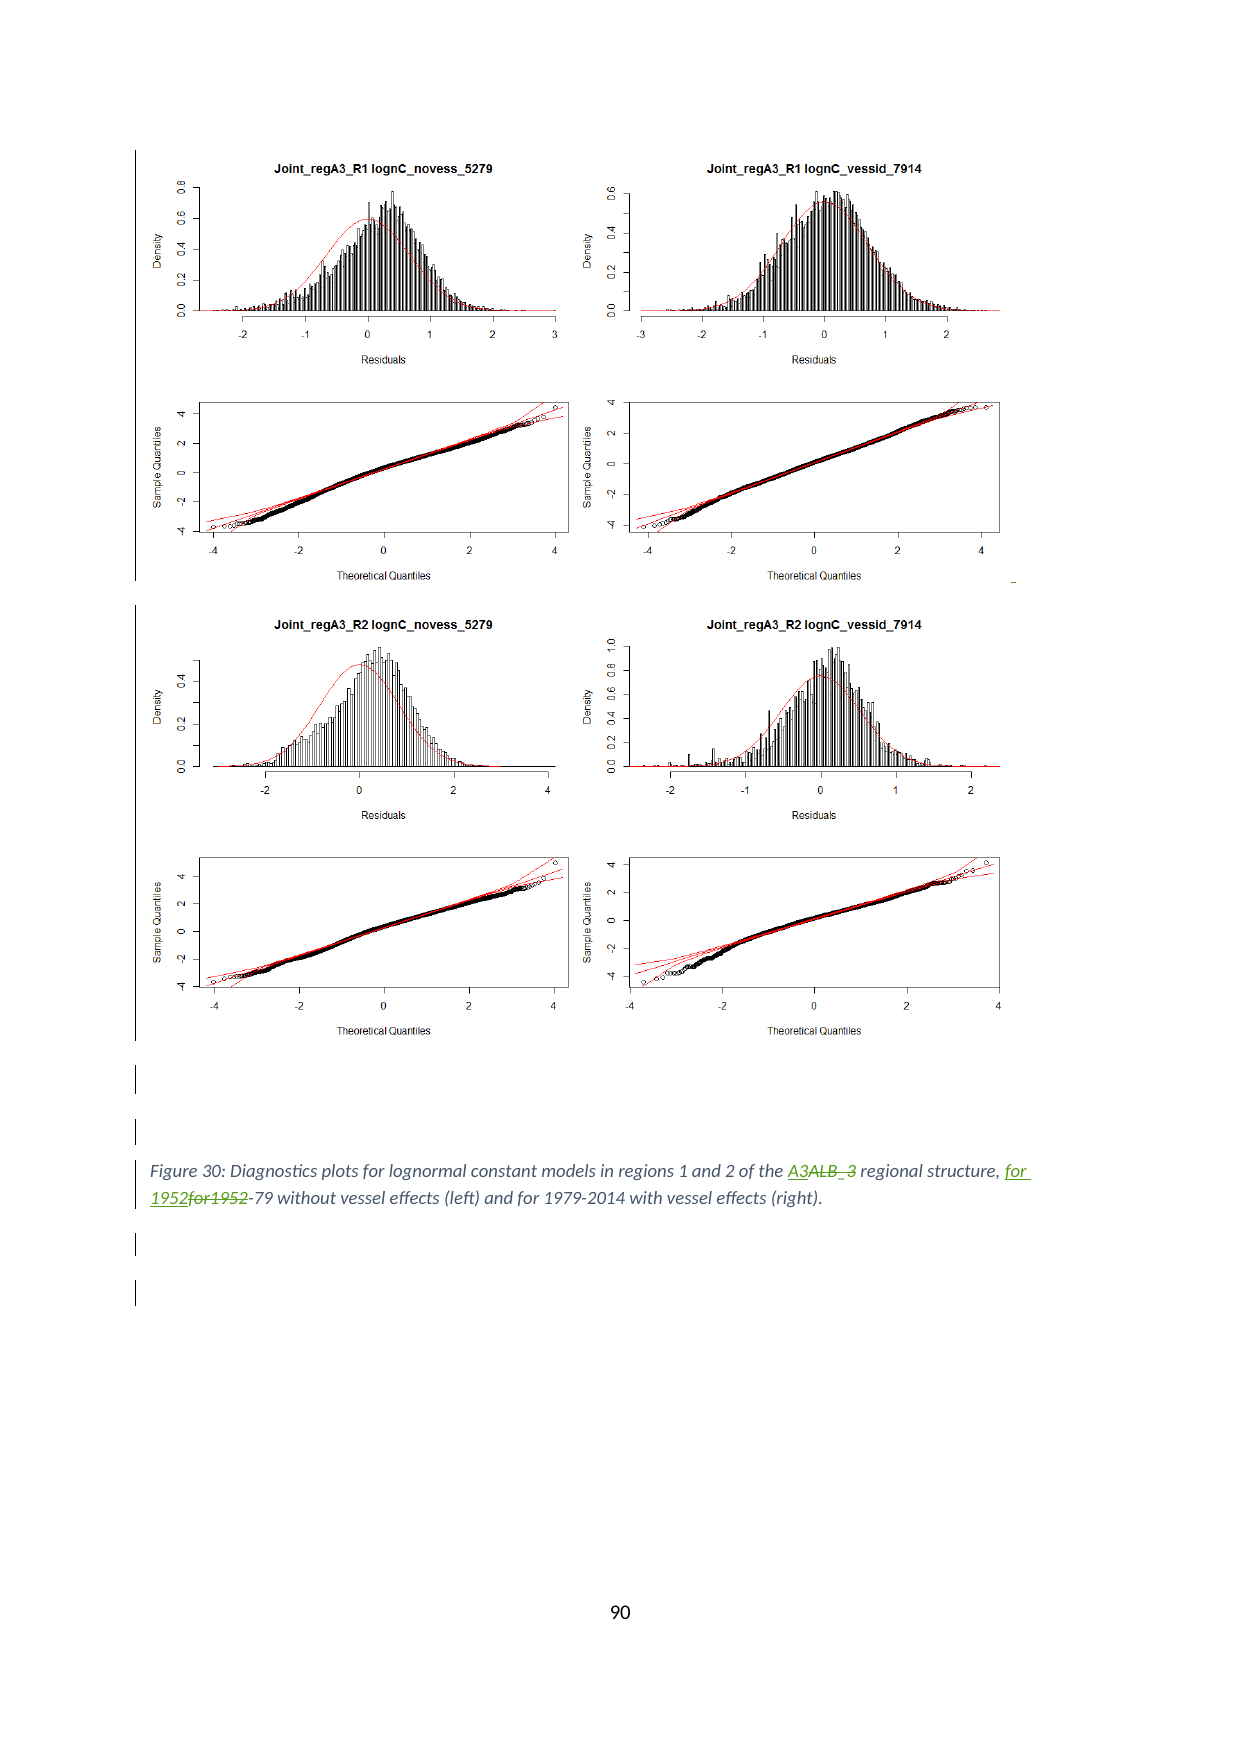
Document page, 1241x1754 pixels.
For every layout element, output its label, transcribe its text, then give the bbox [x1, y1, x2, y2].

picture [150, 150, 1012, 581]
text Figure 30: Diagnostics plots for lognormal constant models in regions 1 and 2 of the regional structure, -79 without vessel effects (left) and for 1979-2014 with vessel effects (right). [150, 1160, 1090, 1209]
picture [150, 605, 1012, 1036]
